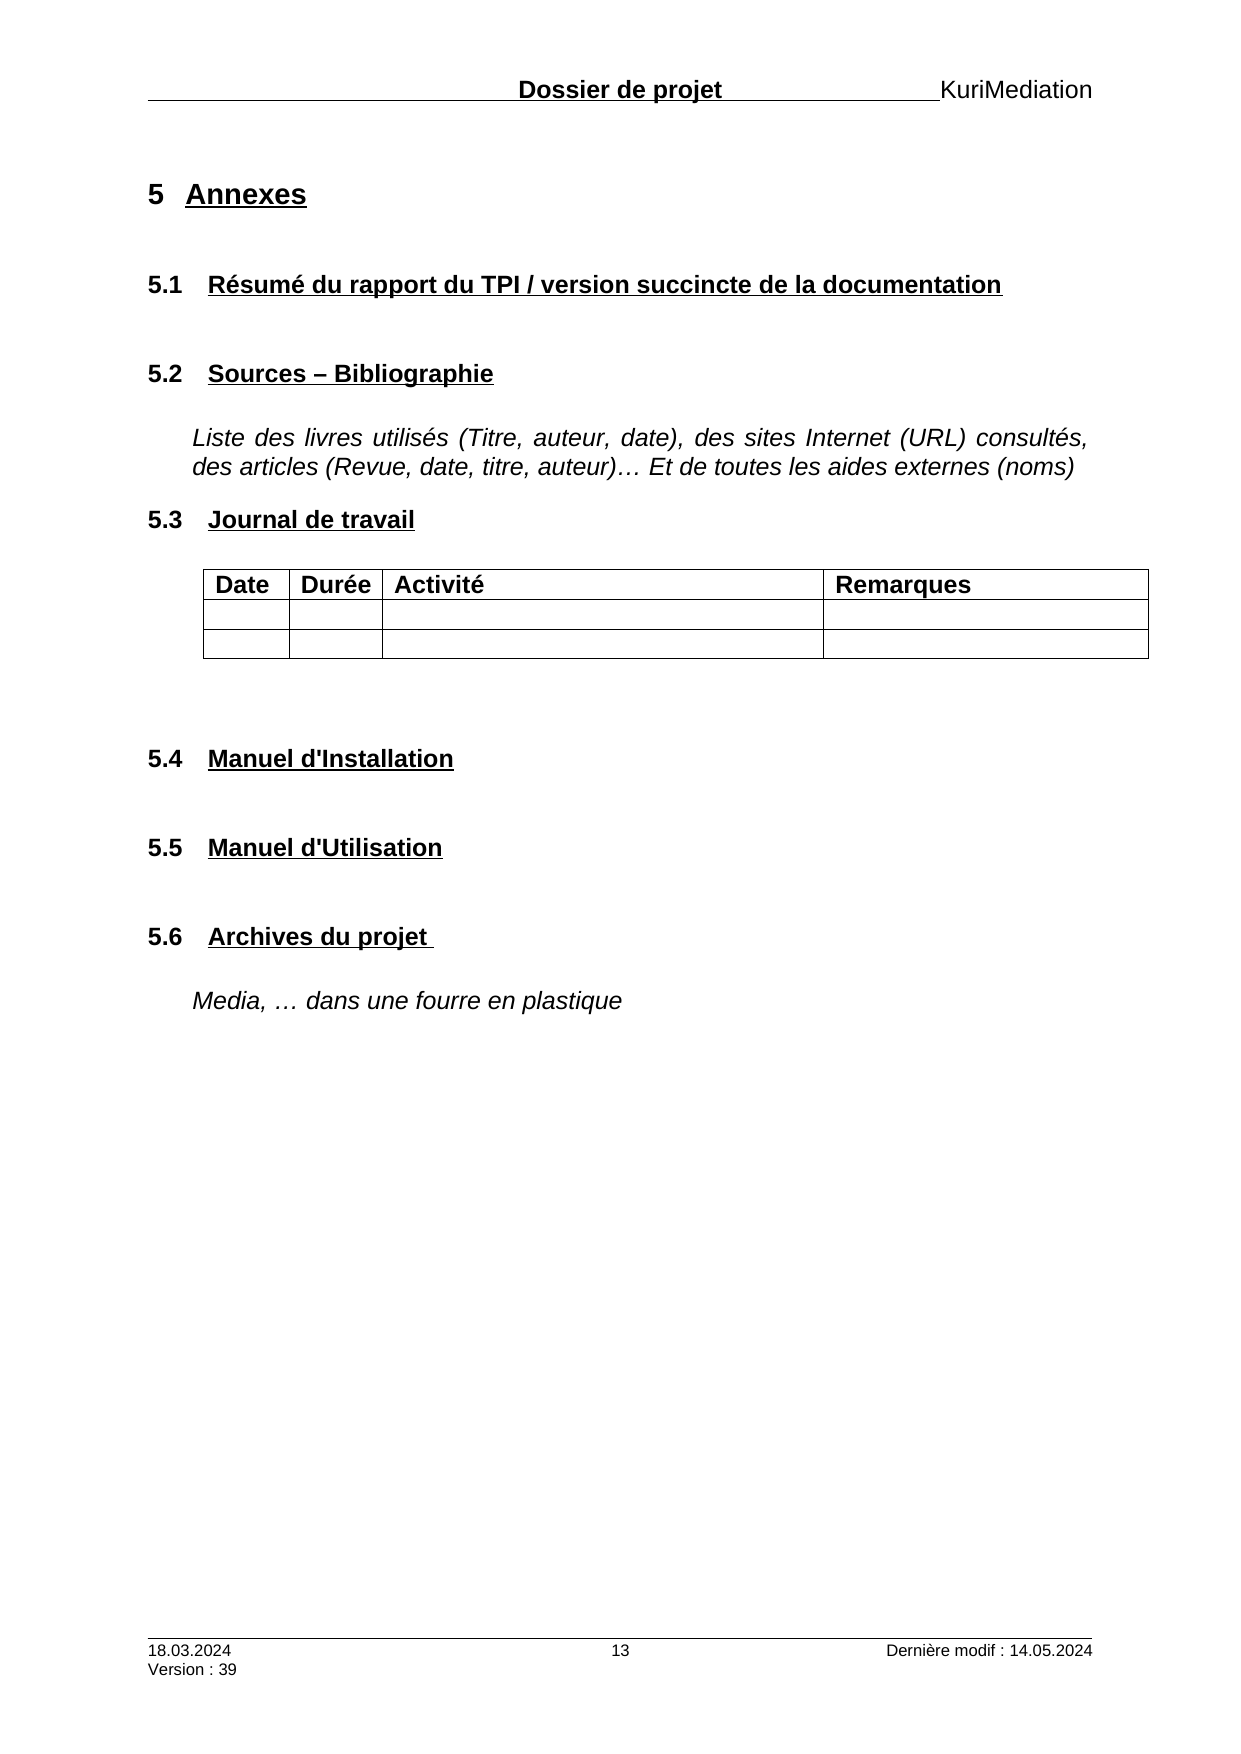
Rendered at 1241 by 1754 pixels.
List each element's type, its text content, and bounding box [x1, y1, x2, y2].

table_header Activité [383, 570, 823, 599]
subtitle Manuel d'Utilisation [148, 833, 1092, 862]
subtitle Journal de travail [148, 505, 1092, 534]
table_cell [824, 600, 1148, 628]
table_cell [204, 600, 289, 628]
subtitle Sources – Bibliographie [148, 359, 1092, 388]
table_cell [383, 600, 823, 628]
text Media, … dans une fourre en plastique [192, 986, 1092, 1014]
table_header Durée [290, 570, 382, 599]
table_cell [290, 600, 382, 628]
table_cell [383, 630, 823, 658]
table_cell [204, 630, 289, 658]
table_header Remarques [824, 570, 1148, 599]
table_cell [290, 630, 382, 658]
subtitle Annexes [148, 177, 1092, 210]
subtitle Archives du projet [148, 922, 1092, 951]
table_cell [824, 630, 1148, 658]
subtitle Résumé du rapport du TPI / version succincte de la documentation [148, 270, 1092, 299]
table_header Date [204, 570, 289, 599]
text Liste des livres utilisés (Titre, auteur, date), des sites Internet (URL) consultés, des articles (Revue, date, titre, auteur)… Et de toutes les aides externes (noms) [192, 423, 1092, 480]
subtitle Manuel d'Installation [148, 744, 1092, 773]
